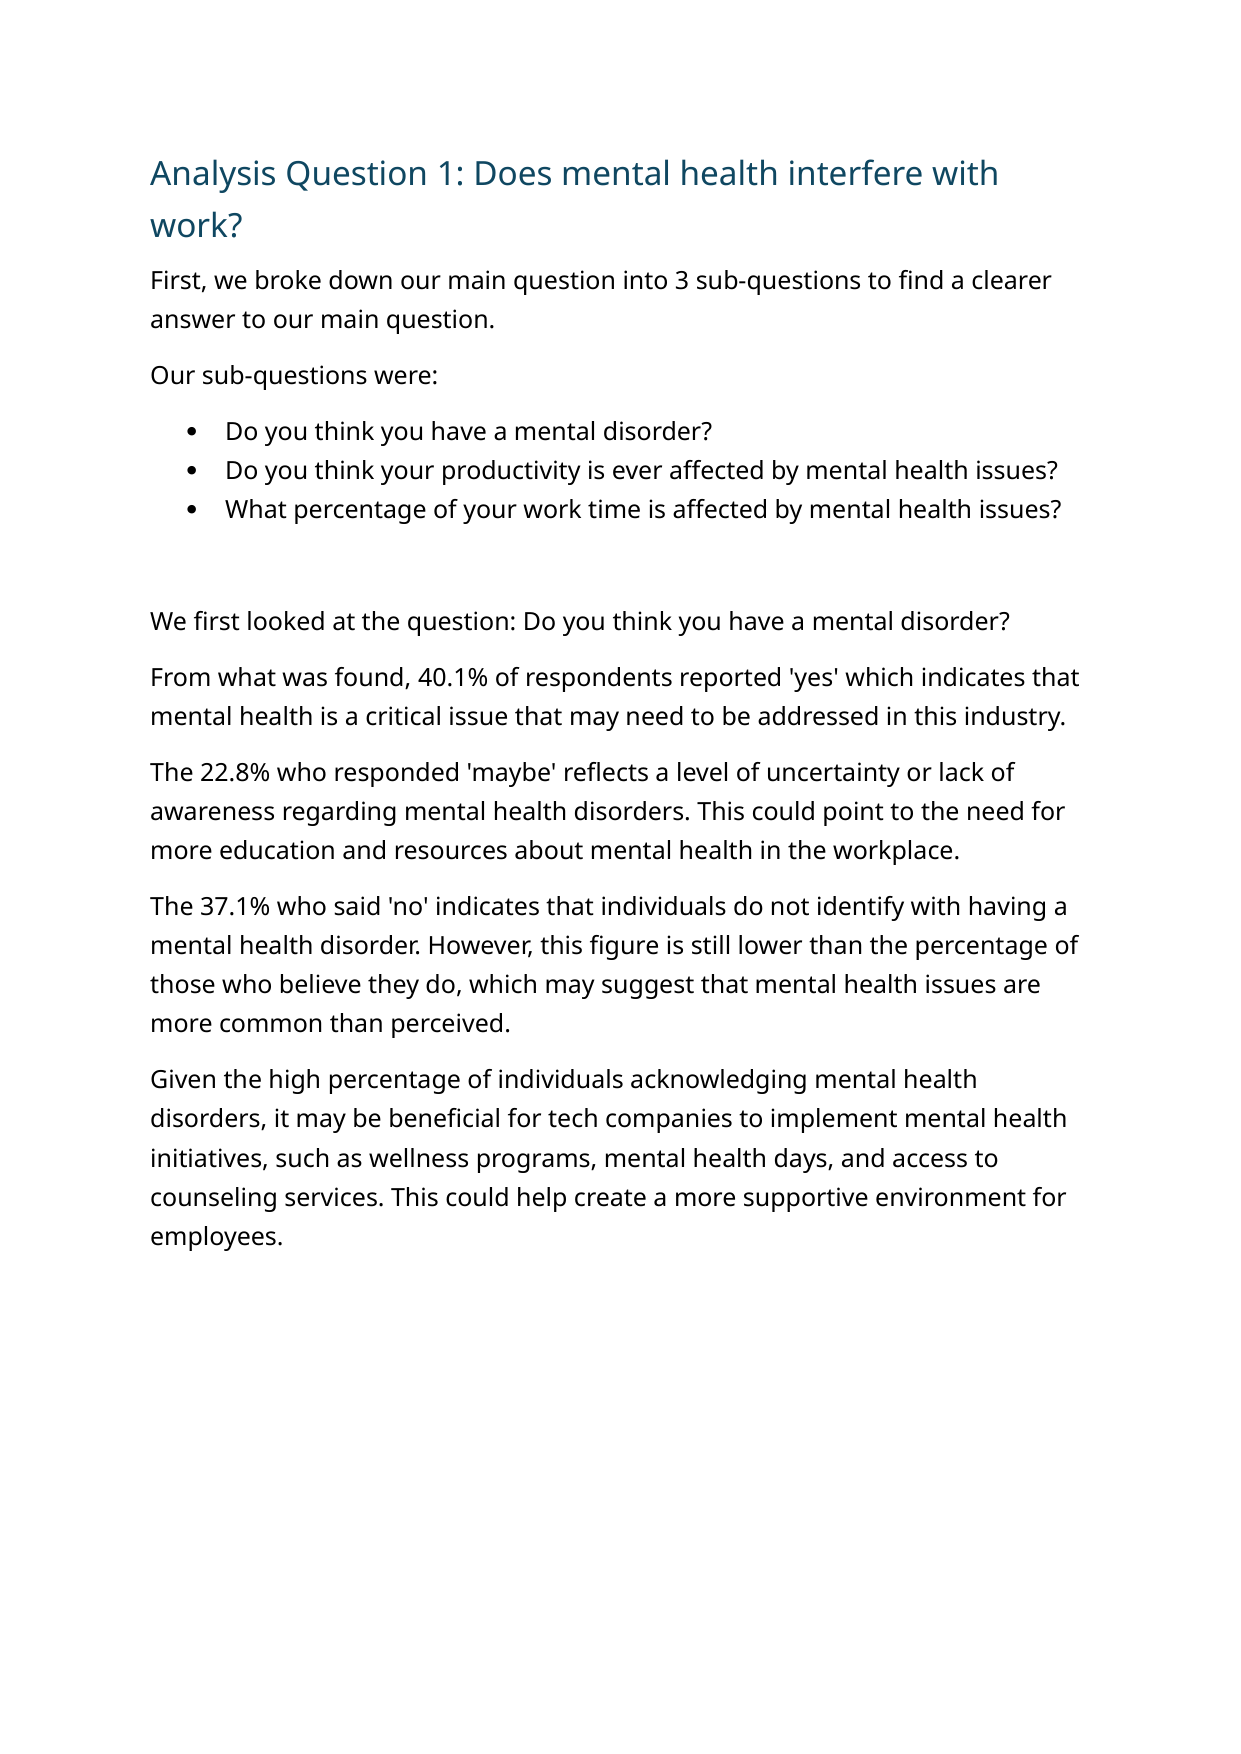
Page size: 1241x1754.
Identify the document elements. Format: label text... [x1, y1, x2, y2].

text The 37.1% who said 'no' indicates that individuals do not identify with having a mental health disorder. However, this figure is still lower than the percentage of those who believe they do, which may suggest that mental health issues are more common than perceived. [150, 888, 1090, 1040]
list What percentage of your work time is affected by mental health issues? [187, 492, 1090, 526]
text Given the high percentage of individuals acknowledging mental health disorders, it may be beneficial for tech companies to implement mental health initiatives, such as wellness programs, mental health days, and access to counseling services. This could help create a more supportive environment for employees. [150, 1062, 1090, 1253]
text We first looked at the question: Do you think you have a mental disorder? [150, 603, 1090, 638]
text Our sub-questions were: [150, 358, 1090, 392]
subtitle Analysis Question 1: Does mental health interfere with work? [150, 150, 1090, 248]
list Do you think your productivity is ever affected by mental health issues? [187, 453, 1090, 487]
text First, we broke down our main question into 3 sub-questions to find a clearer answer to our main question. [150, 263, 1090, 336]
list Do you think you have a mental disorder? [187, 413, 1090, 448]
text From what was found, 40.1% of respondents reported 'yes' which indicates that mental health is a critical issue that may need to be addressed in this industry. [150, 659, 1090, 733]
text The 22.8% who responded 'maybe' reflects a level of uncertainty or lack of awareness regarding mental health disorders. This could point to the need for more education and resources about mental health in the workplace. [150, 754, 1090, 867]
